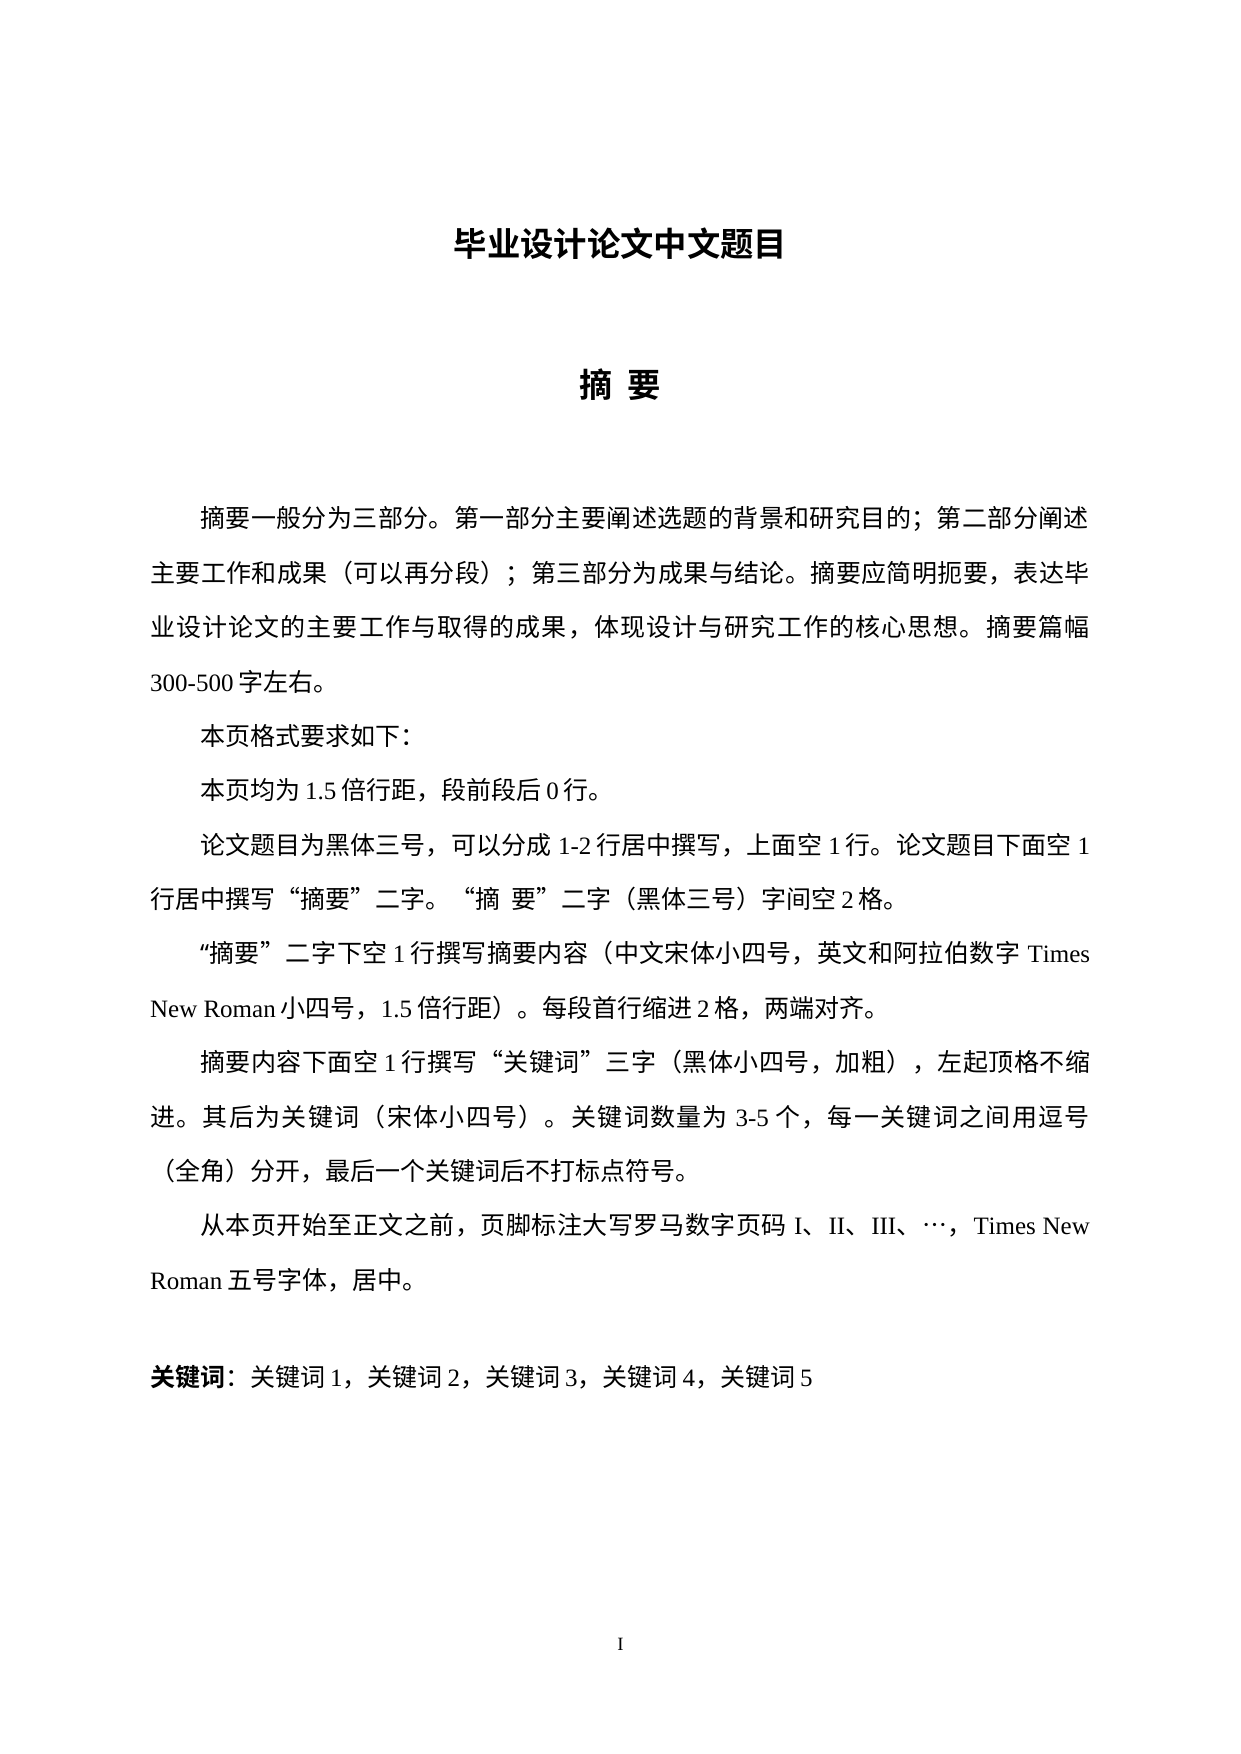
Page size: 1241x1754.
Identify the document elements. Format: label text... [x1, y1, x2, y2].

subtitle 摘 要 [150, 358, 1090, 407]
text 本页格式要求如下： [150, 716, 1090, 753]
text 本页均为1.5倍行距，段前段后0行。 [150, 771, 1090, 807]
text 摘要内容下面空1行撰写“关键词”三字（黑体小四号，加粗），左起顶格不缩进。其后为关键词（宋体小四号）。关键词数量为3-5个，每一关键词之间用逗号（全角）分开，最后一个关键词后不打标点符号。 [150, 1043, 1090, 1188]
text 关键词：关键词1，关键词2，关键词3，关键词4，关键词5 [150, 1358, 1090, 1394]
text 毕业设计论文中文题目 [150, 218, 1090, 266]
text “摘要”二字下空1行撰写摘要内容（中文宋体小四号，英文和阿拉伯数字Times New Roman小四号，1.5倍行距）。每段首行缩进2格，两端对齐。 [150, 934, 1090, 1024]
text 论文题目为黑体三号，可以分成1-2行居中撰写，上面空1行。论文题目下面空1行居中撰写“摘要”二字。“摘 要”二字（黑体三号）字间空2格。 [150, 825, 1090, 916]
text 摘要一般分为三部分。第一部分主要阐述选题的背景和研究目的；第二部分阐述主要工作和成果（可以再分段）；第三部分为成果与结论。摘要应简明扼要，表达毕业设计论文的主要工作与取得的成果，体现设计与研究工作的核心思想。摘要篇幅300-500字左右。 [150, 499, 1090, 698]
text 从本页开始至正文之前，页脚标注大写罗马数字页码I、II、III、…，Times New Roman五号字体，居中。 [150, 1206, 1090, 1296]
